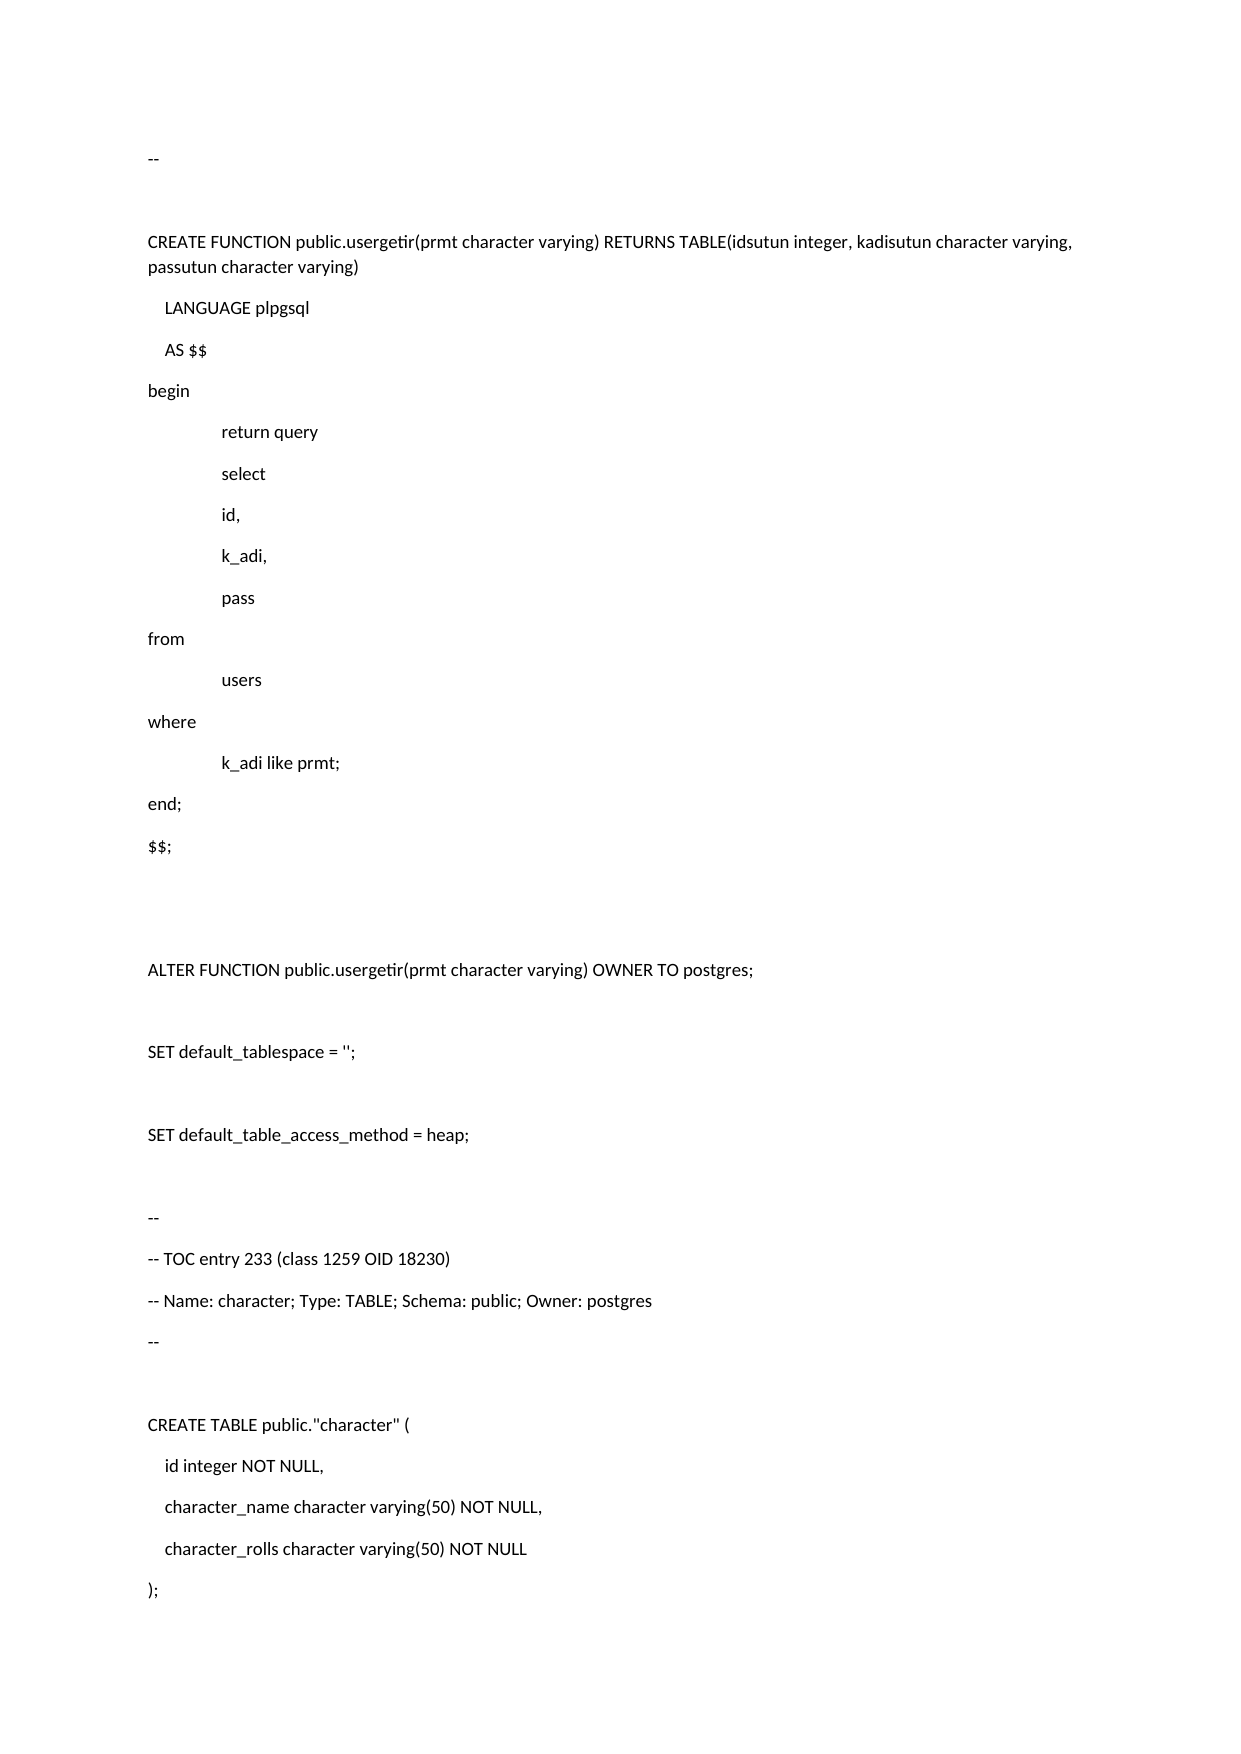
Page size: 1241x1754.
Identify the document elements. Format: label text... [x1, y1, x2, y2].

text AS $$ [148, 338, 1093, 361]
text from [148, 627, 1093, 650]
text id, [148, 503, 1093, 526]
text -- TOC entry 233 (class 1259 OID 18230) [148, 1247, 1093, 1270]
text k_adi like prmt; [148, 751, 1093, 774]
text ALTER FUNCTION public.usergetir(prmt character varying) OWNER TO postgres; [148, 958, 1093, 981]
text select [148, 462, 1093, 485]
text k_adi, [148, 544, 1093, 567]
text -- [148, 1330, 1093, 1353]
text users [148, 668, 1093, 691]
text -- Name: character; Type: TABLE; Schema: public; Owner: postgres [148, 1289, 1093, 1312]
text character_rolls character varying(50) NOT NULL [148, 1537, 1093, 1560]
text CREATE FUNCTION public.usergetir(prmt character varying) RETURNS TABLE(idsutun integer, kadisutun character varying, passutun character varying) [148, 230, 1093, 278]
text $$; [148, 834, 1093, 857]
text SET default_tablespace = ''; [148, 1041, 1093, 1064]
text ); [148, 1578, 1093, 1601]
text LANGUAGE plpgsql [148, 296, 1093, 319]
text SET default_table_access_method = heap; [148, 1123, 1093, 1146]
text -- [148, 148, 1093, 171]
text return query [148, 420, 1093, 443]
text end; [148, 793, 1093, 816]
text CREATE TABLE public."character" ( [148, 1413, 1093, 1436]
text -- [148, 1206, 1093, 1229]
text where [148, 710, 1093, 733]
text begin [148, 379, 1093, 402]
text pass [148, 586, 1093, 609]
text id integer NOT NULL, [148, 1454, 1093, 1477]
text character_name character varying(50) NOT NULL, [148, 1496, 1093, 1518]
